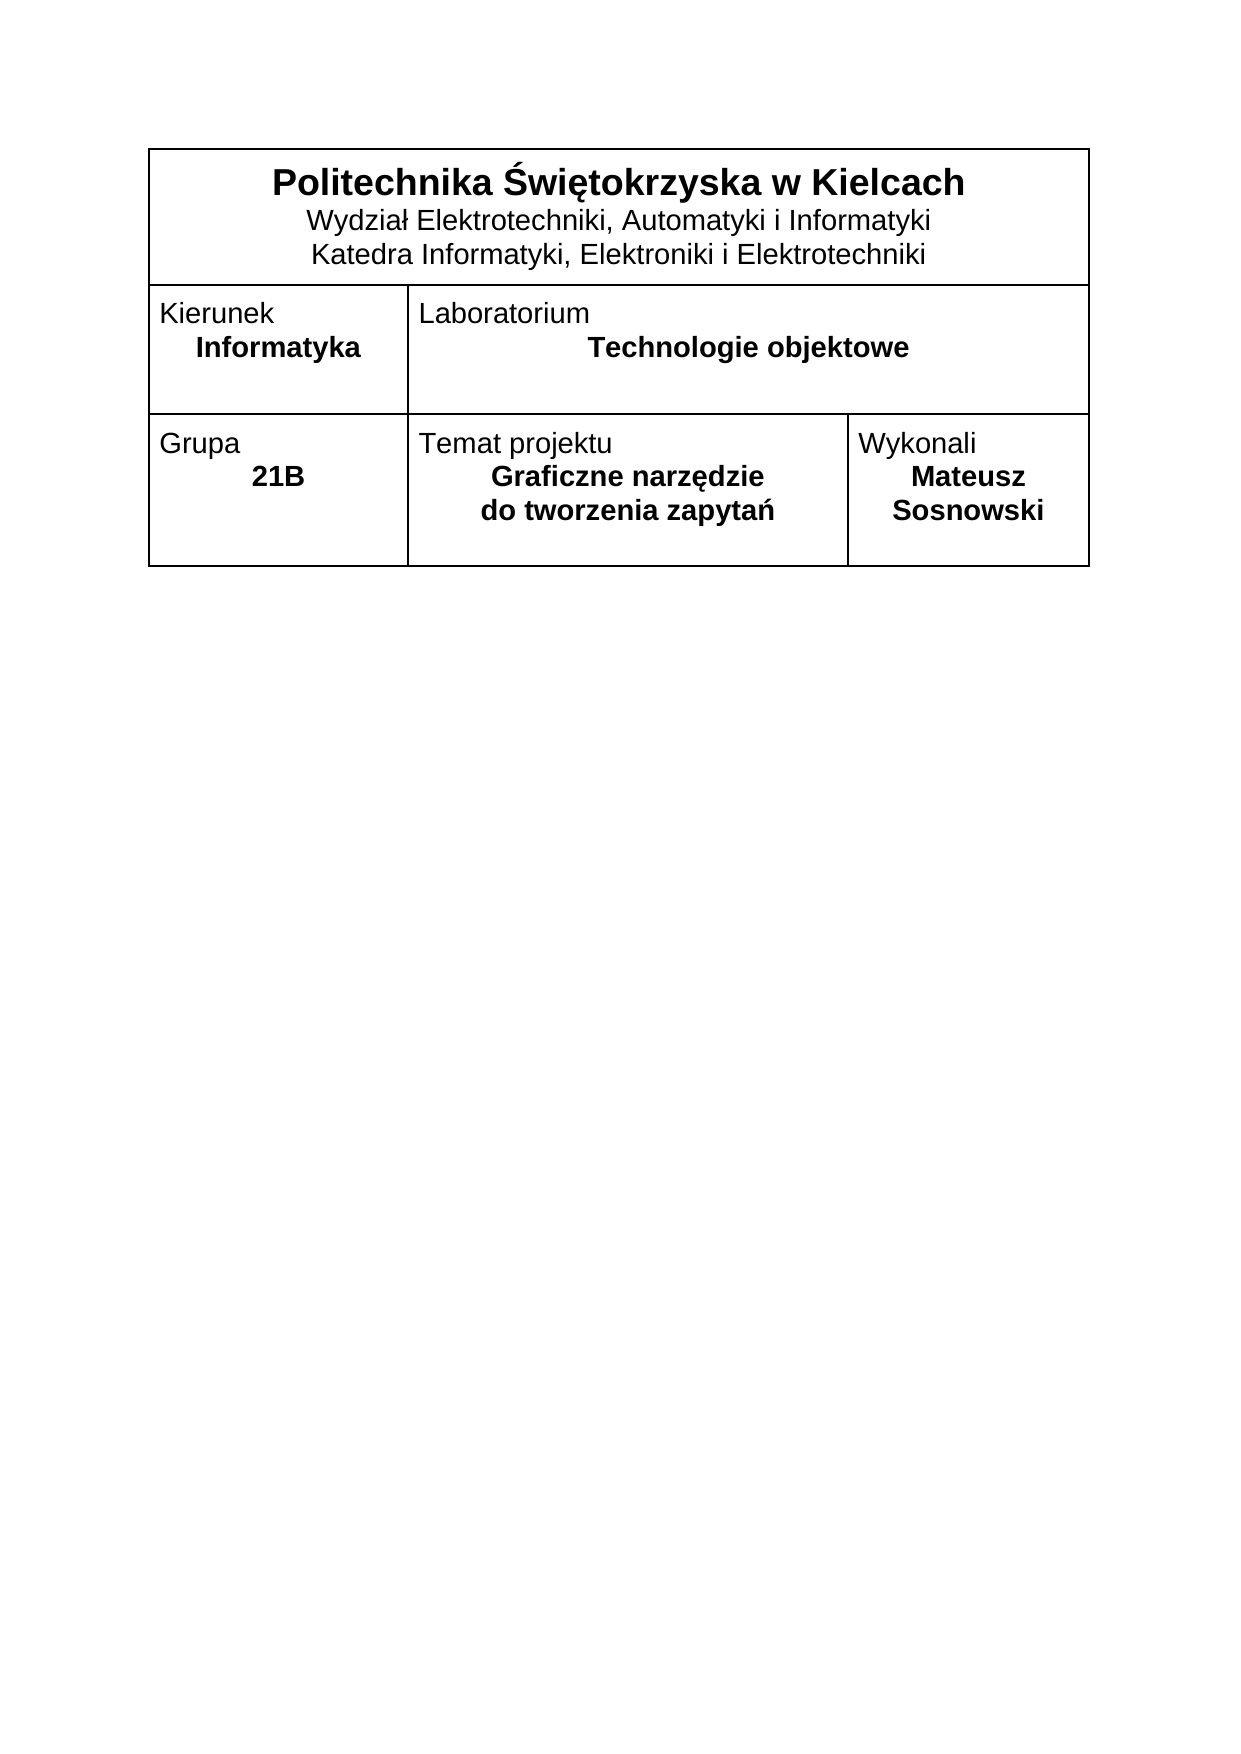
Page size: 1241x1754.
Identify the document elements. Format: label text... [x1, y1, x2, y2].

table_cell Grupa 21B [150, 415, 407, 565]
table_cell Kierunek Informatyka [150, 286, 407, 413]
table_cell Wykonali Mateusz Sosnowski [849, 415, 1088, 565]
table_cell Temat projektu Graficzne narzędzie do tworzenia zapytań [409, 415, 847, 565]
table_cell Laboratorium Technologie objektowe [409, 286, 1088, 413]
table_header Politechnika Świętokrzyska w Kielcach Wydział Elektrotechniki, Automatyki i Informatyki Katedra Informatyki, Elektroniki i Elektrotechniki [150, 150, 1088, 283]
